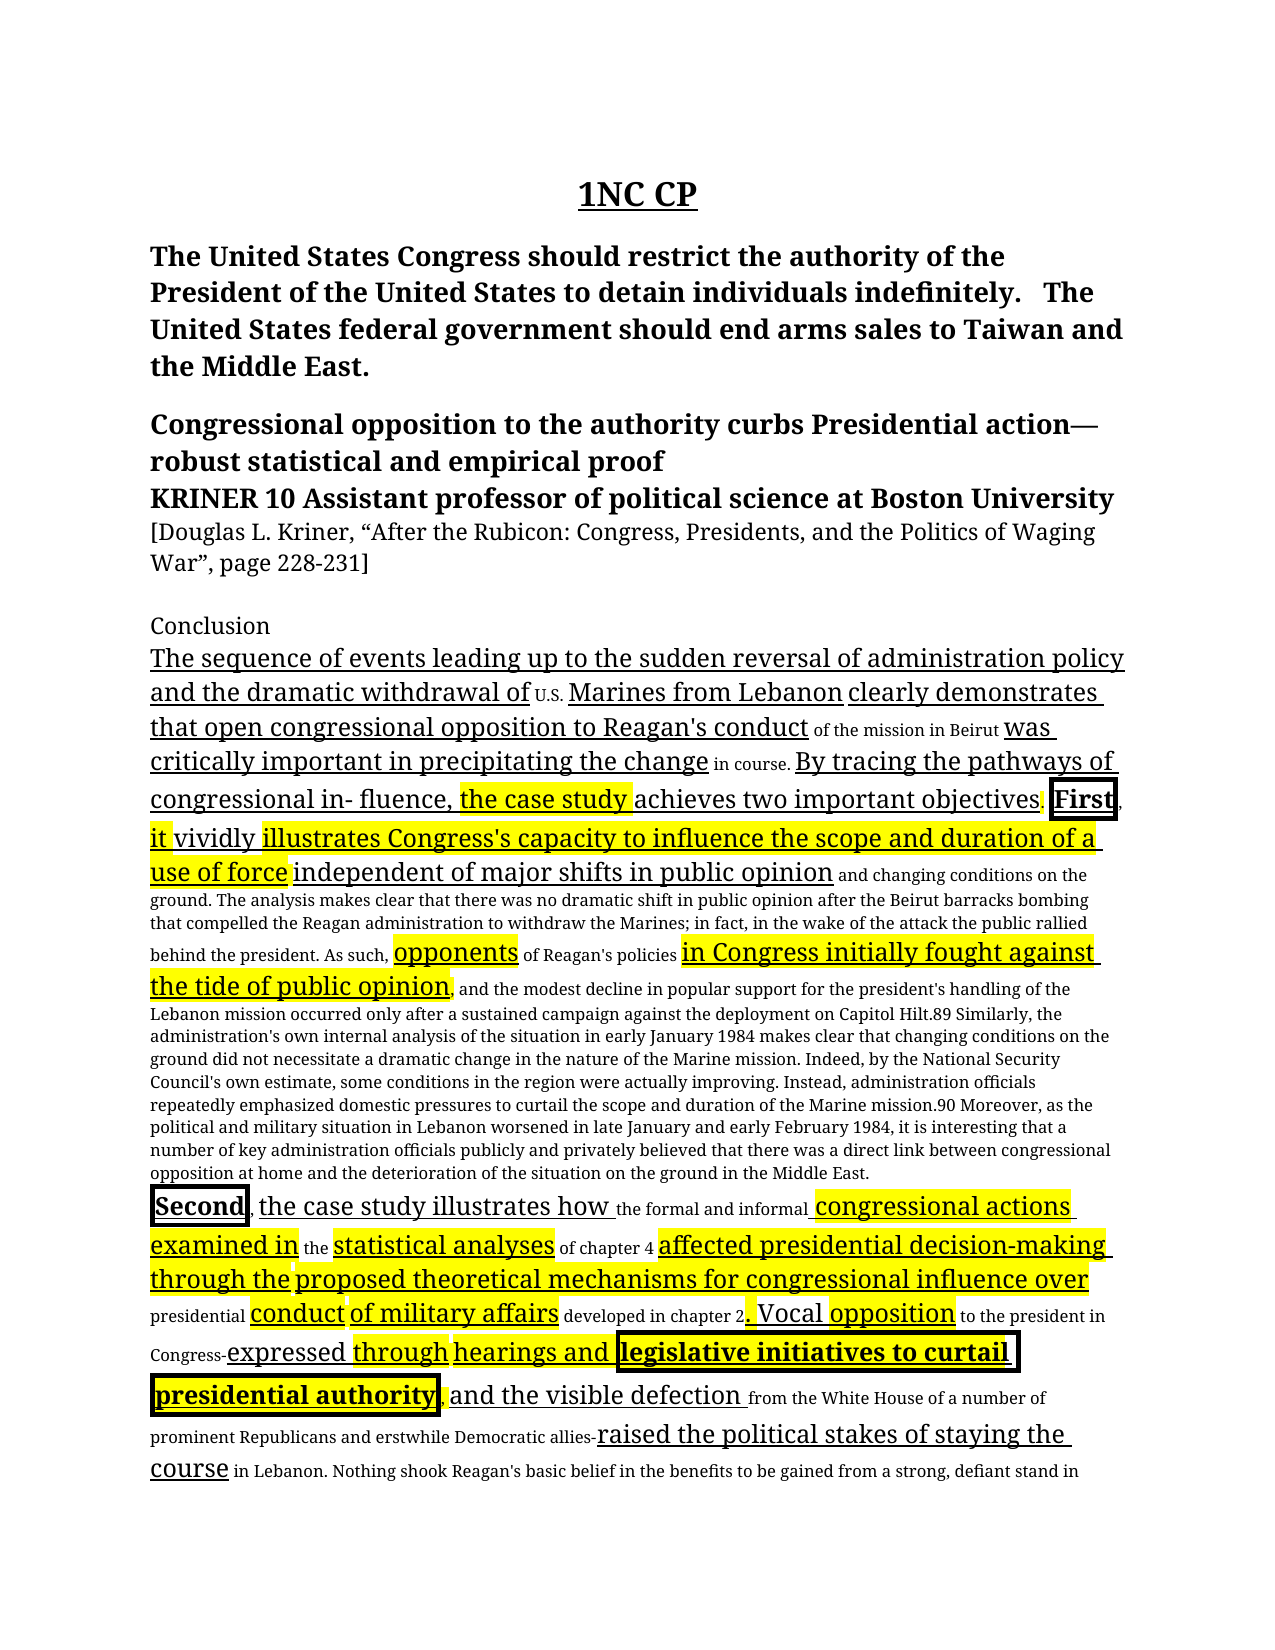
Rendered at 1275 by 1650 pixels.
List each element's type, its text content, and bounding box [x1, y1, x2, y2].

subtitle The United States Congress should restrict the authority of the President of the United States to detain individuals indefinitely. The United States federal government should end arms sales to Taiwan and the Middle East. [150, 237, 1125, 384]
subtitle Congressional opposition to the authority curbs Presidential action—robust statistical and empirical proof [150, 405, 1125, 479]
text The sequence of events leading up to the sudden reversal of administration policy and the dramatic withdrawal of U.S. Marines from Lebanon clearly demonstrates that open congressional opposition to Reagan's conduct of the mission in Beirut was critically important in precipitating the change in course. By tracing the pathways of congressional in- fluence, the case study achieves two important objectives. First, it vividly illustrates Congress's capacity to influence the scope and duration of a use of force independent of major shifts in public opinion and changing conditions on the ground. The analysis makes clear that there was no dramatic shift in public opinion after the Beirut barracks bombing that compelled the Reagan administration to withdraw the Marines; in fact, in the wake of the attack the public rallied behind the president. As such, opponents of Reagan's policies in Congress initially fought against the tide of public opinion, and the modest decline in popular support for the president's handling of the Lebanon mission occurred only after a sustained campaign against the deployment on Capitol Hilt.89 Similarly, the administration's own internal analysis of the situation in early January 1984 makes clear that changing conditions on the ground did not necessitate a dramatic change in the nature of the Marine mission. Indeed, by the National Security Council's own estimate, some conditions in the region were actually improving. Instead, administration officials repeatedly emphasized domestic pressures to curtail the scope and duration of the Marine mission.90 Moreover, as the political and military situation in Lebanon worsened in late January and early February 1984, it is interesting that a number of key administration officials publicly and privately believed that there was a direct link between congressional opposition at home and the deterioration of the situation on the ground in the Middle East. [150, 672, 1125, 1184]
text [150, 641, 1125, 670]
text KRINER 10 Assistant professor of political science at Boston University [Douglas L. Kriner, “After the Rubicon: Congress, Presidents, and the Politics of Waging War”, page 228-231] [150, 479, 1125, 578]
text Conclusion [150, 610, 1125, 641]
subtitle 1NC CP [150, 171, 1125, 216]
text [150, 1184, 1125, 1485]
